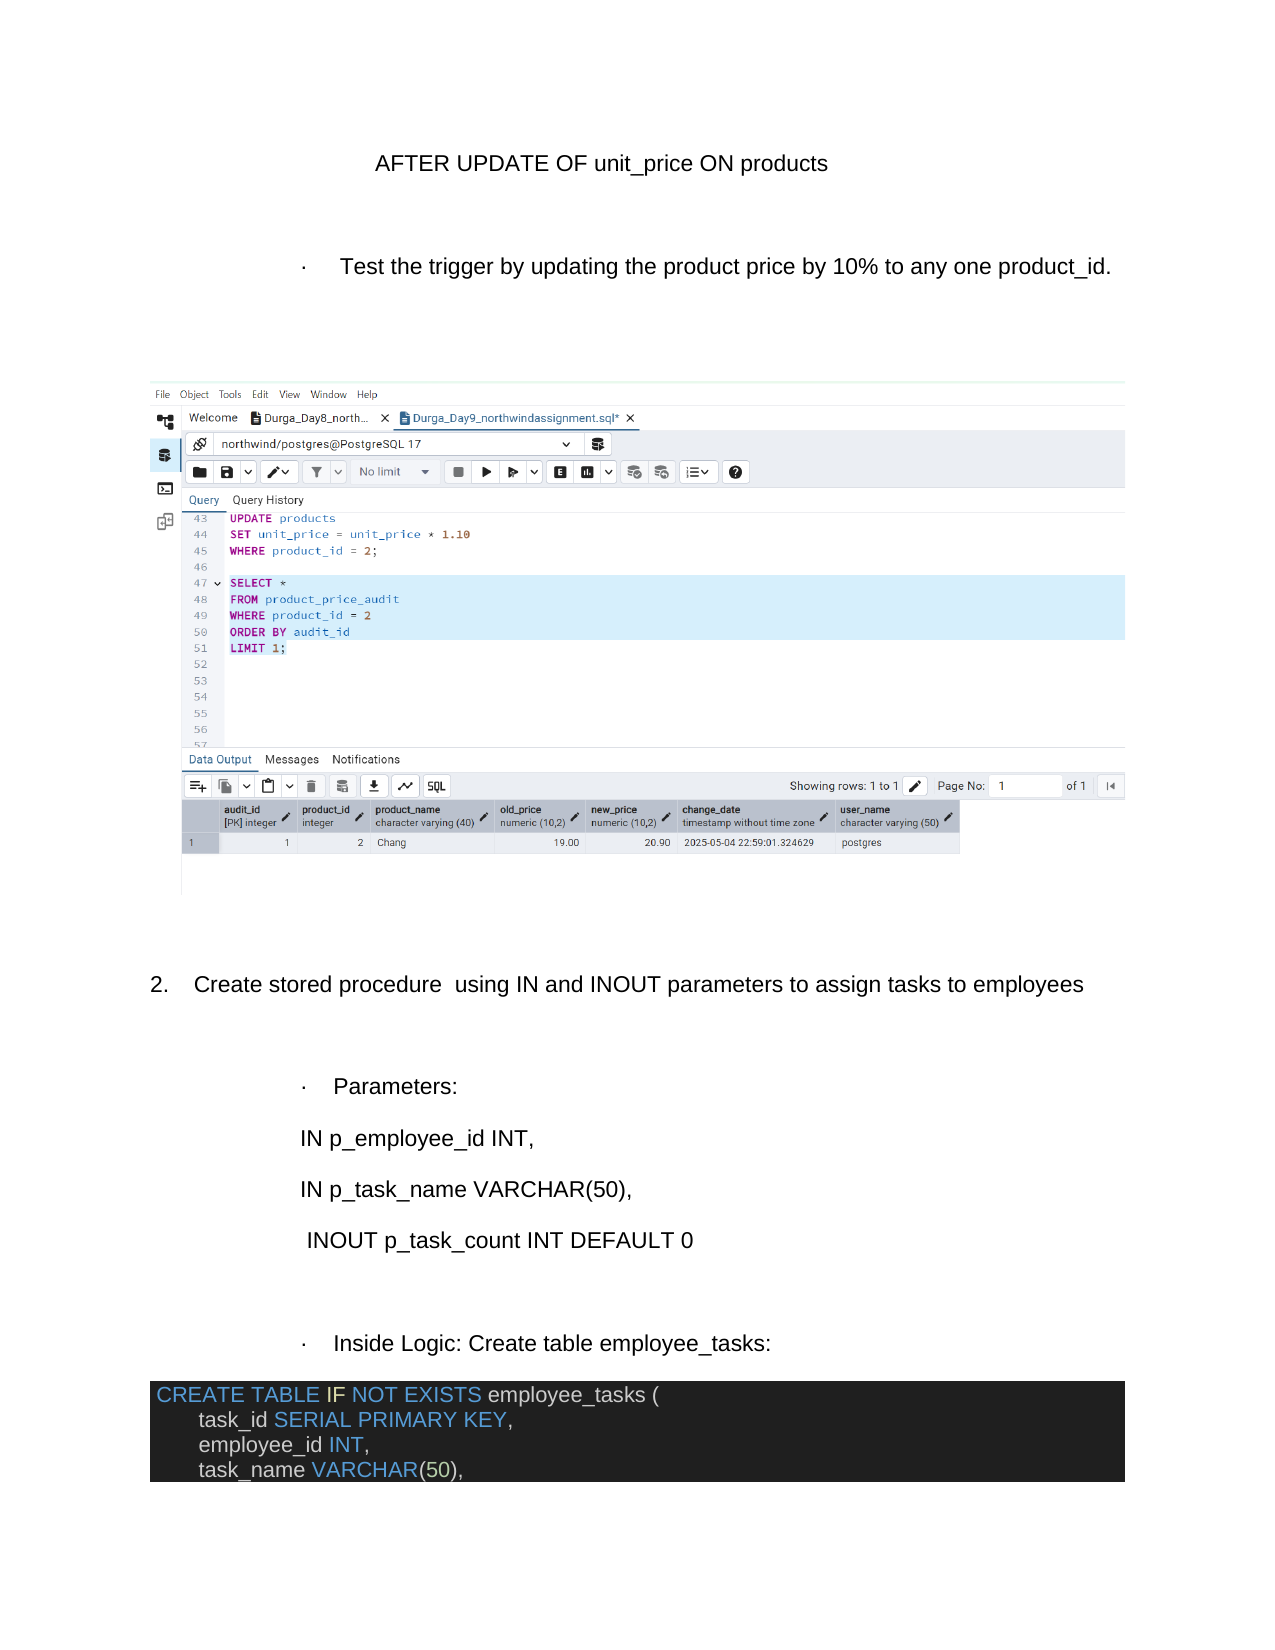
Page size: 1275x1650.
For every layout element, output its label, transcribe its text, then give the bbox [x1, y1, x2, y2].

text IN p_task_name VARCHAR(50), [300, 1176, 1125, 1202]
text INOUT p_task_count INT DEFAULT 0 [300, 1227, 1125, 1254]
text task_name VARCHAR(50), [150, 1457, 1125, 1482]
text CREATE TABLE IF NOT EXISTS employee_tasks ( [150, 1381, 1125, 1407]
text · Inside Logic: Create table employee_tasks: [300, 1330, 1125, 1356]
text AFTER UPDATE OF unit_price ON products [300, 150, 1125, 176]
text IN p_employee_id INT, [300, 1125, 1125, 1151]
text · Parameters: [300, 1073, 1125, 1100]
text · Test the trigger by updating the product price by 10% to any one product_id. [300, 253, 1125, 279]
text employee_id INT, [150, 1432, 1125, 1457]
text 2. Create stored procedure using IN and INOUT parameters to assign tasks to employees [150, 971, 1125, 997]
picture [150, 381, 1125, 895]
text task_id SERIAL PRIMARY KEY, [150, 1407, 1125, 1432]
